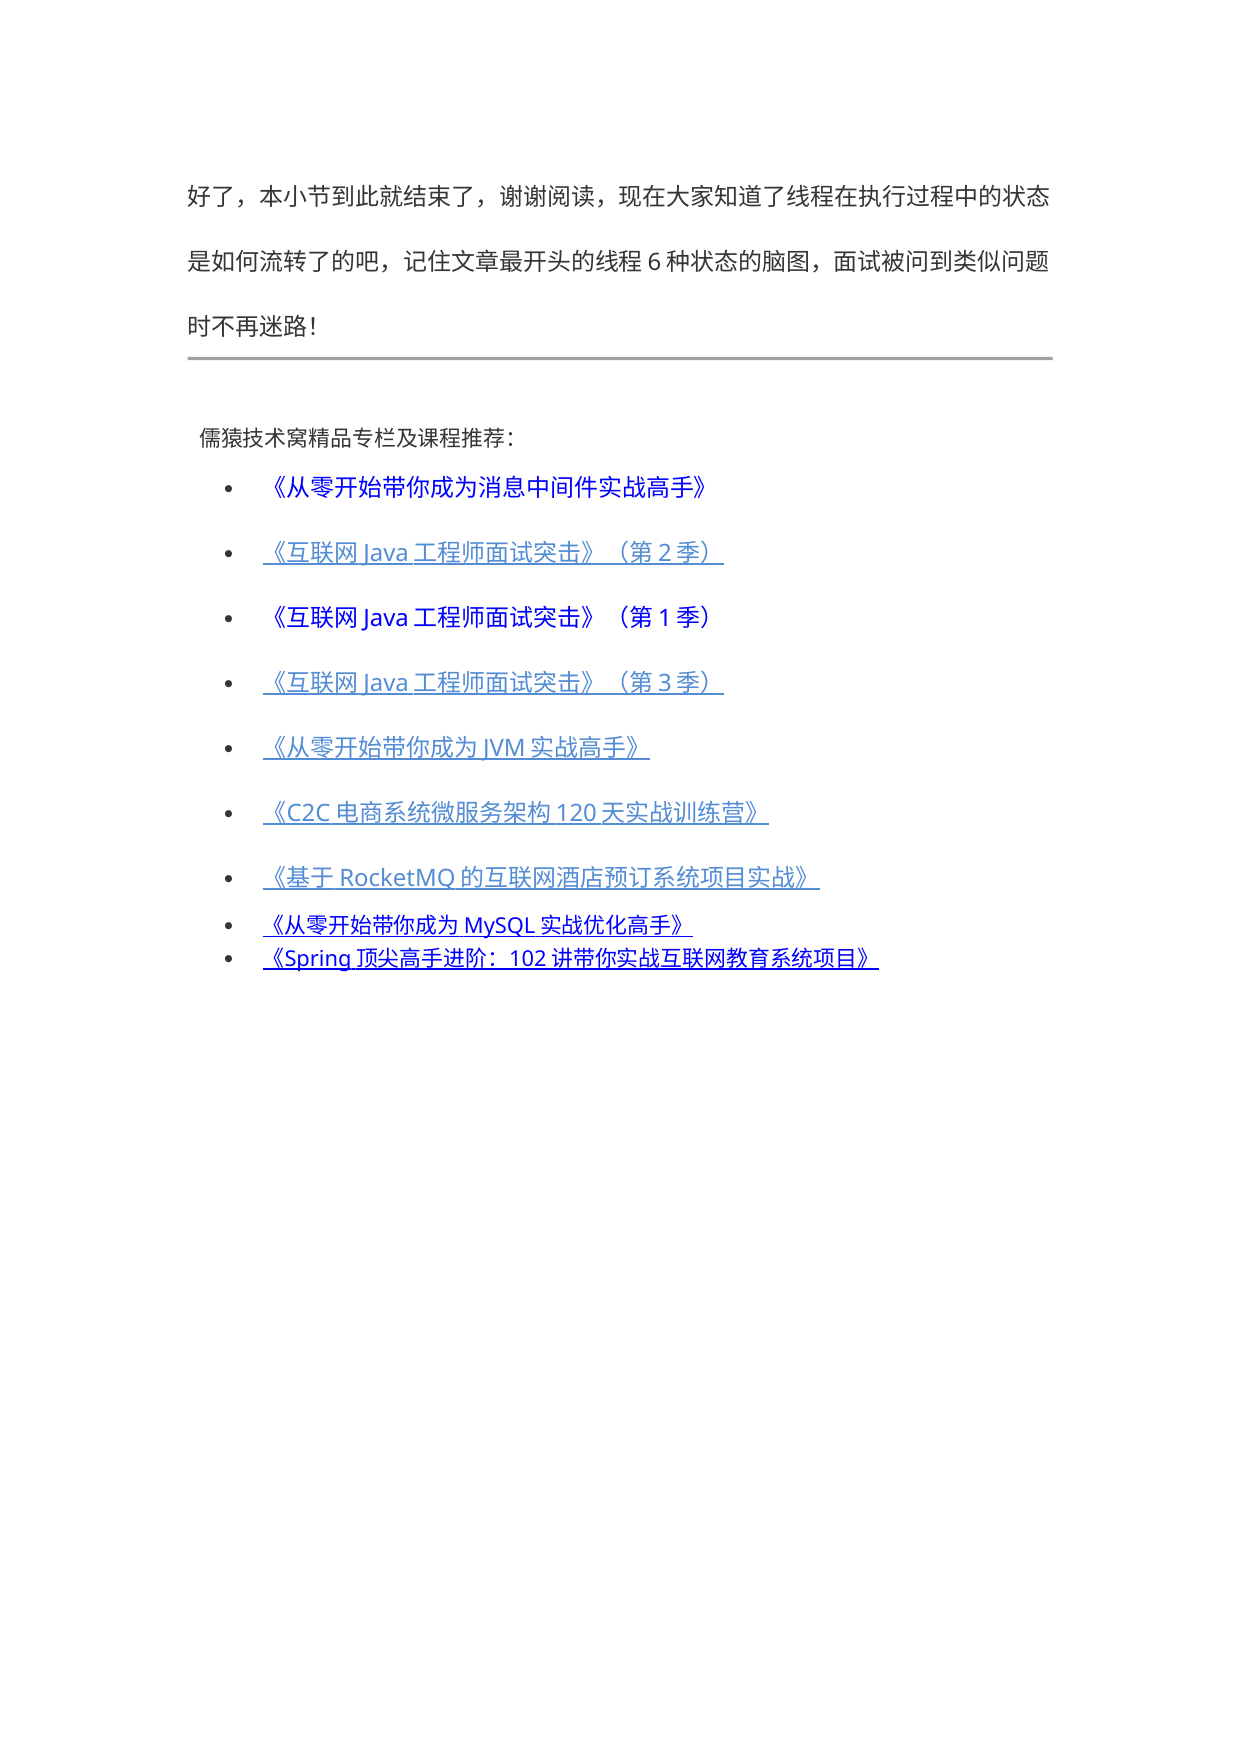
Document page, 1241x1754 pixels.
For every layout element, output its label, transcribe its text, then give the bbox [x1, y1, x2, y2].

list 《从零开始带你成为MySQL实战优化高手》 [225, 908, 1053, 941]
text 儒猿技术窝精品专栏及课程推荐： [187, 421, 1053, 453]
list 《互联网Java工程师面试突击》（第2季） [225, 518, 1053, 583]
list 《从零开始带你成为JVM实战高手》 [225, 713, 1053, 778]
list 《互联网Java工程师面试突击》（第1季） [225, 583, 1053, 648]
list 《从零开始带你成为消息中间件实战高手》 [225, 453, 1053, 518]
text 好了，本小节到此就结束了，谢谢阅读，现在大家知道了线程在执行过程中的状态是如何流转了的吧，记住文章最开头的线程6种状态的脑图，面试被问到类似问题时不再迷路！ [187, 162, 1053, 356]
list 《基于RocketMQ的互联网酒店预订系统项目实战》 [225, 843, 1053, 908]
list 《Spring顶尖高手进阶：102讲带你实战互联网教育系统项目》 [225, 941, 1053, 973]
list 《互联网Java工程师面试突击》（第3季） [225, 648, 1053, 713]
list 《C2C电商系统微服务架构120天实战训练营》 [225, 778, 1053, 843]
